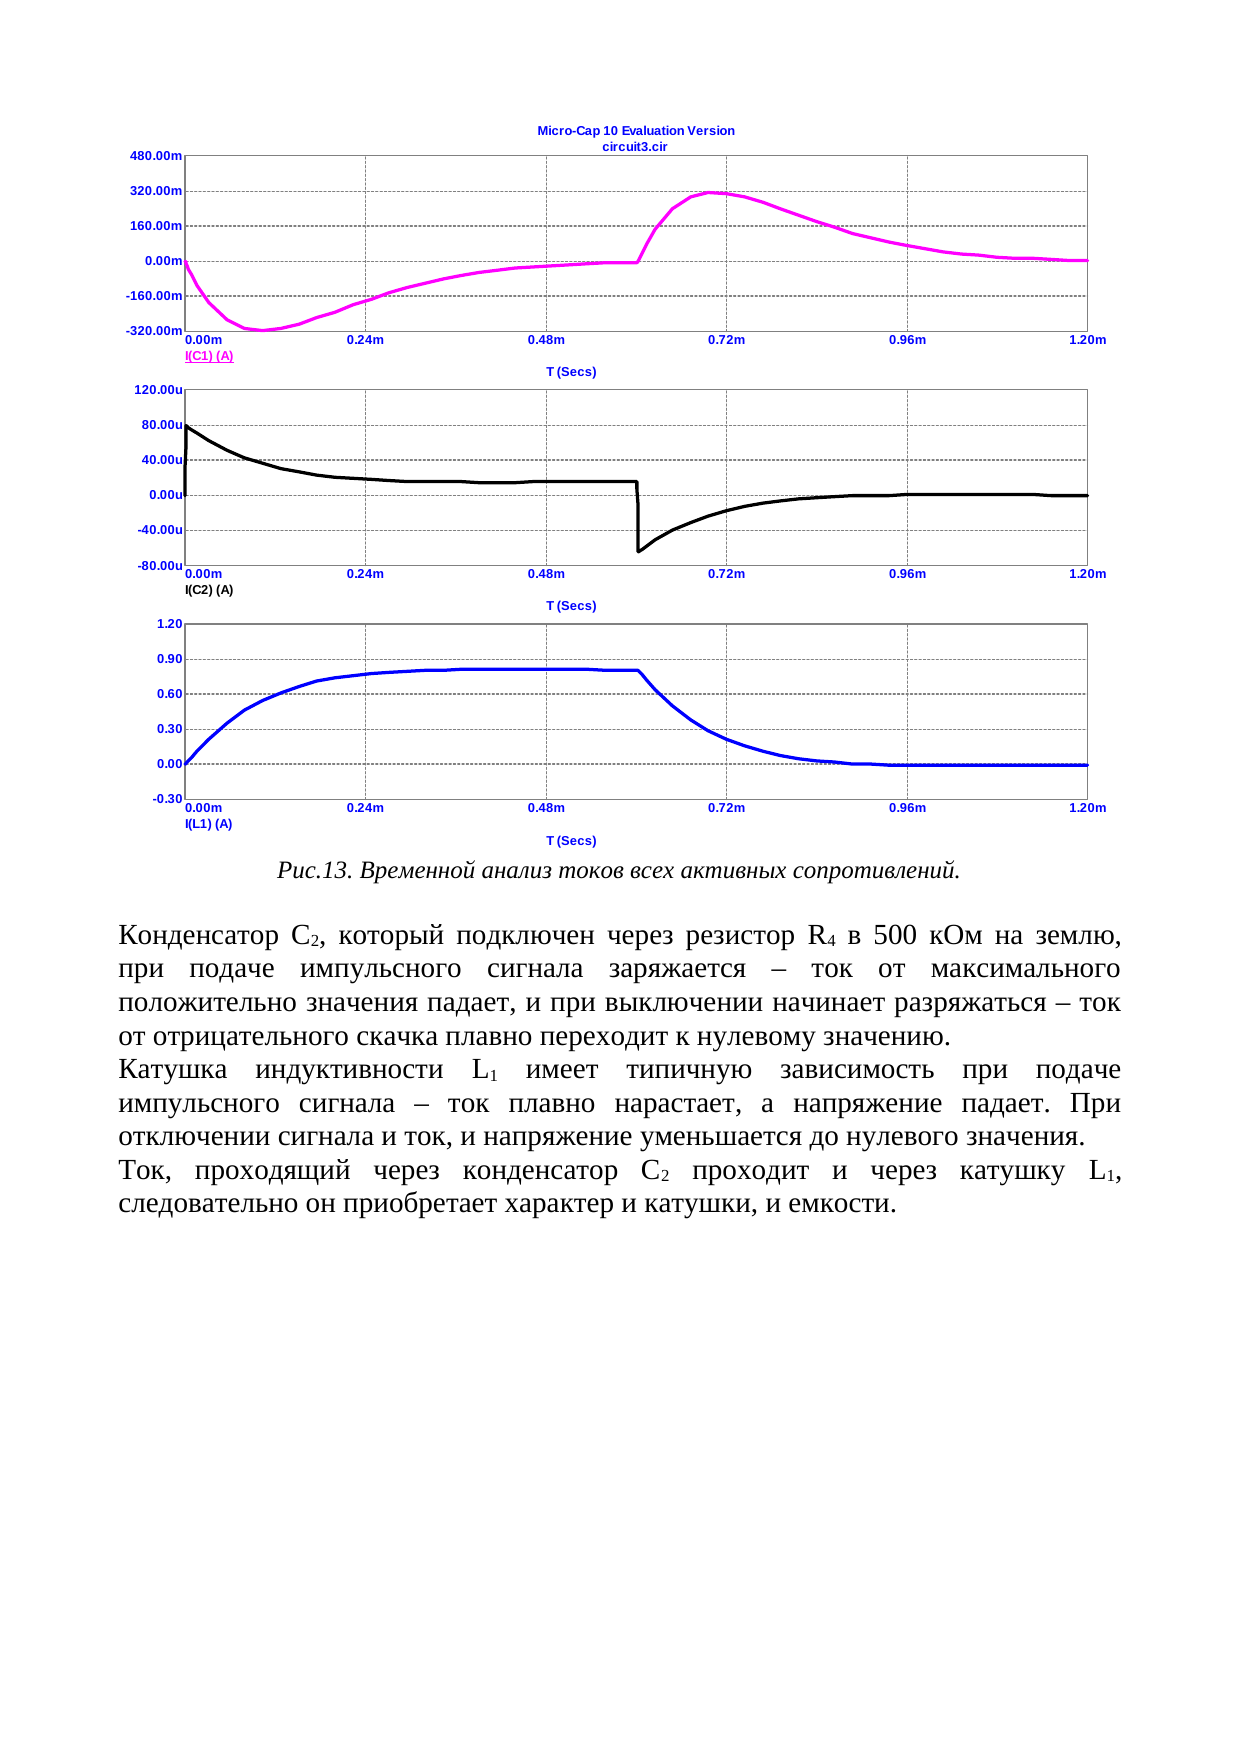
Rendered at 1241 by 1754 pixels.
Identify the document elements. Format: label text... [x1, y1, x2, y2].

title Рис.13. Временной анализ токов всех активных сопротивлений. [118, 855, 1122, 883]
title Катушка индуктивности L1 имеет типичную зависимость при подаче импульсного сигнала – ток плавно нарастает, а напряжение падает. При отключении сигнала и ток, и напряжение уменьшается до нулевого значения. [118, 1051, 1122, 1152]
title Конденсатор С2, который подключен через резистор R4 в 500 кОм на землю, при подаче импульсного сигнала заряжается – ток от максимального положительно значения падает, и при выключении начинает разряжаться – ток от отрицательного скачка плавно переходит к нулевому значению. [118, 917, 1122, 1051]
title Ток, проходящий через конденсатор С2 проходит и через катушку L1, следовательно он приобретает характер и катушки, и емкости. [118, 1152, 1122, 1219]
